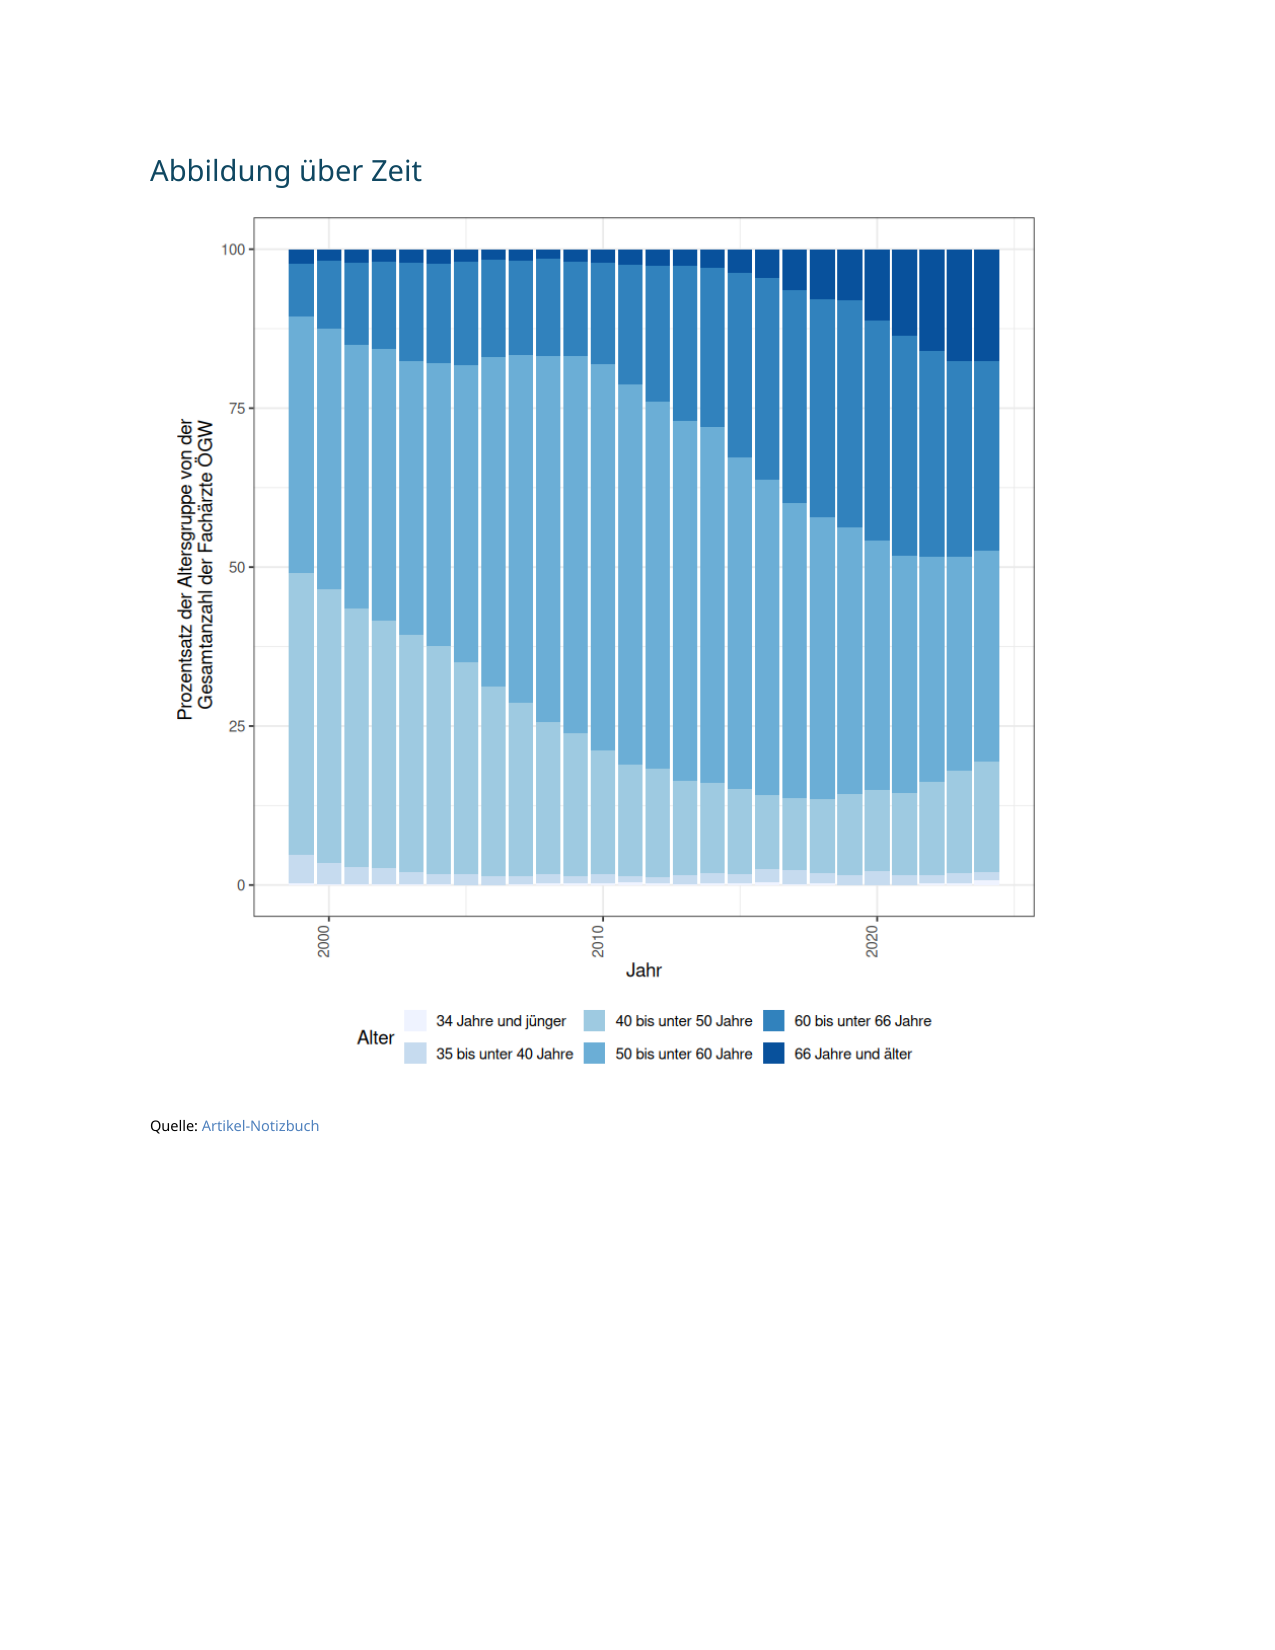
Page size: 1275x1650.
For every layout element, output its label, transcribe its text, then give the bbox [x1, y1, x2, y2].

subtitle Abbildung über Zeit [150, 150, 1125, 190]
text Quelle: Artikel-Notizbuch [150, 1102, 1125, 1136]
picture [168, 208, 1044, 1084]
